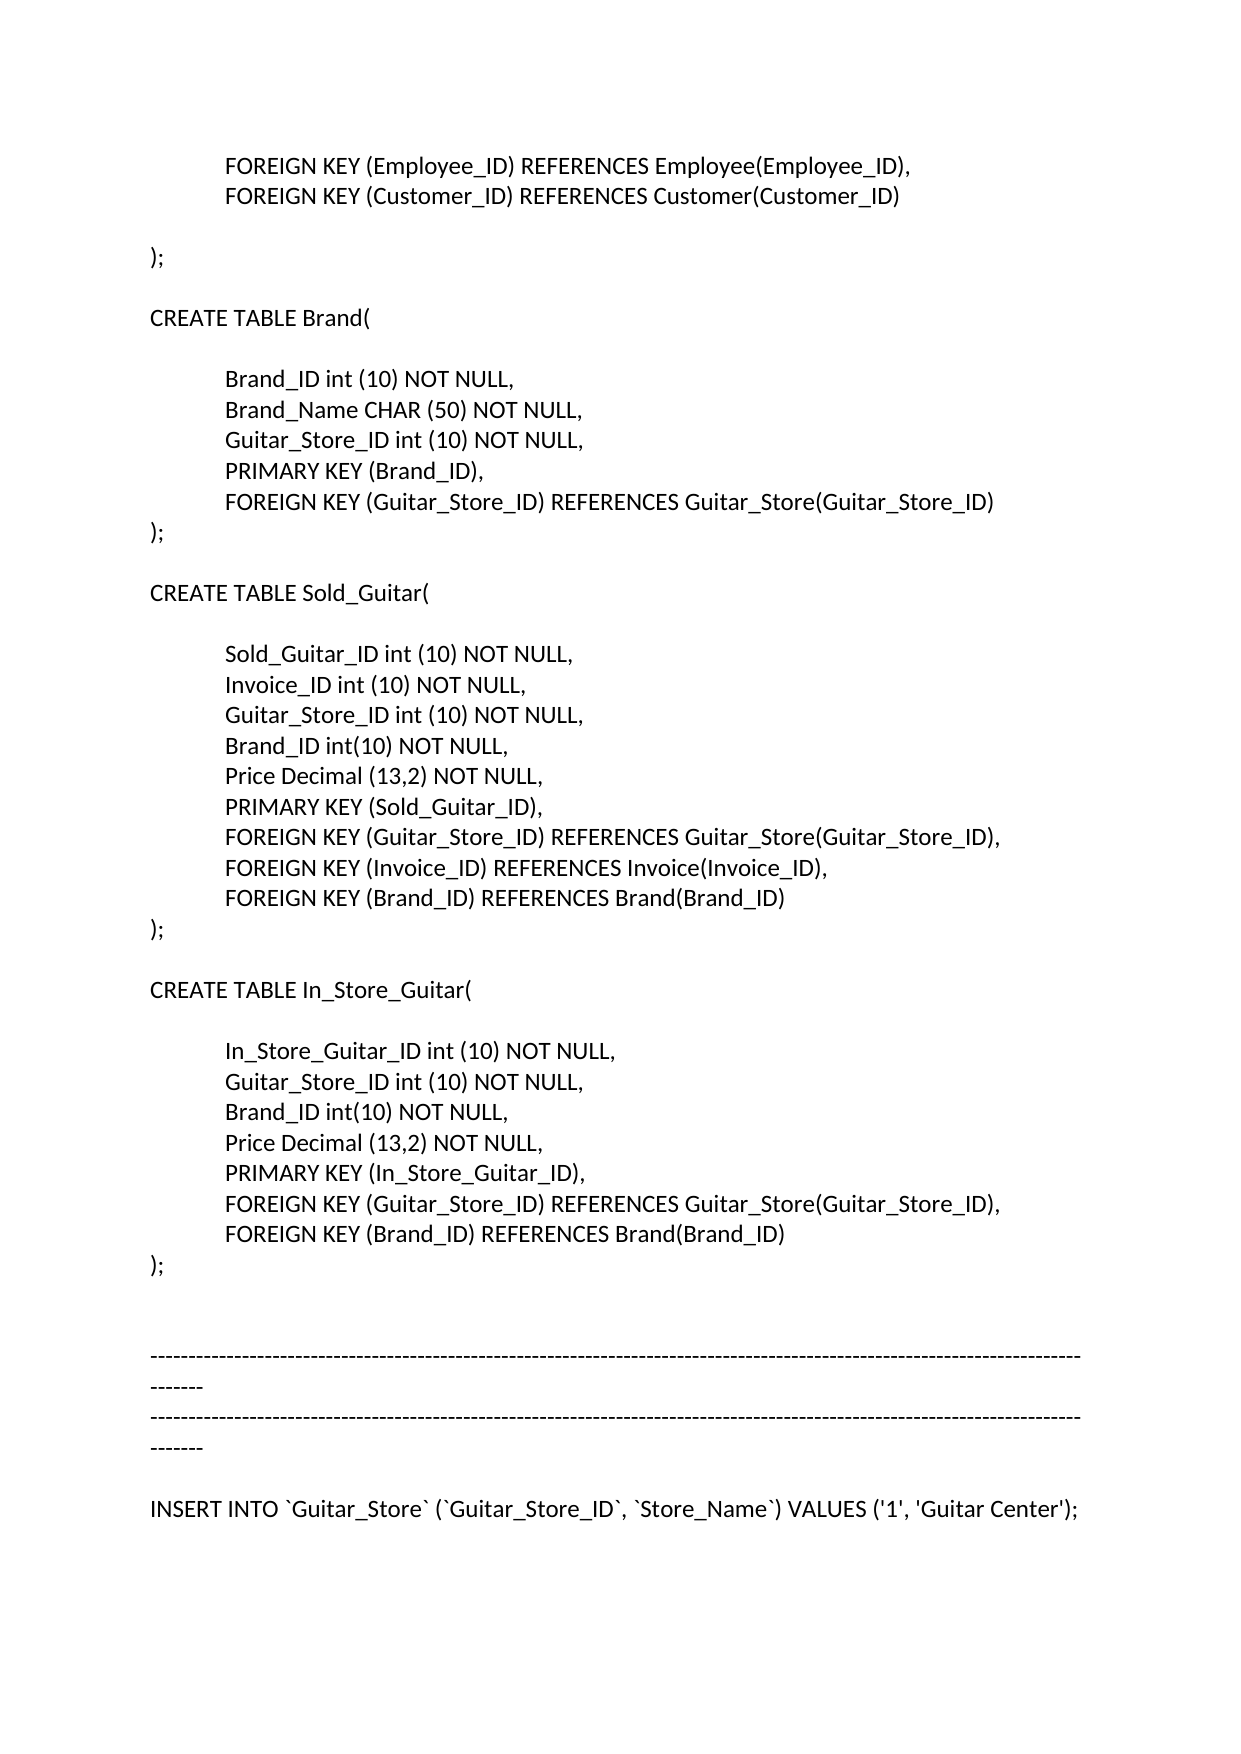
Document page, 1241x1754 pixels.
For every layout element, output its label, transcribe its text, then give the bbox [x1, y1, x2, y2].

text Brand_ID int(10) NOT NULL, [150, 1096, 1090, 1127]
text Invoice_ID int (10) NOT NULL, [150, 669, 1090, 699]
text Price Decimal (13,2) NOT NULL, [150, 760, 1090, 791]
text ); [150, 242, 1090, 272]
text ); [150, 913, 1090, 943]
text Brand_Name CHAR (50) NOT NULL, [150, 394, 1090, 425]
text FOREIGN KEY (Brand_ID) REFERENCES Brand(Brand_ID) [150, 882, 1090, 913]
text ); [150, 516, 1090, 547]
text PRIMARY KEY (In_Store_Guitar_ID), [150, 1157, 1090, 1188]
text Brand_ID int (10) NOT NULL, [150, 364, 1090, 394]
text CREATE TABLE Sold_Guitar( [150, 577, 1090, 608]
text Guitar_Store_ID int (10) NOT NULL, [150, 425, 1090, 455]
text FOREIGN KEY (Employee_ID) REFERENCES Employee(Employee_ID), [150, 150, 1090, 181]
text Price Decimal (13,2) NOT NULL, [150, 1127, 1090, 1157]
text In_Store_Guitar_ID int (10) NOT NULL, [150, 1035, 1090, 1066]
text Sold_Guitar_ID int (10) NOT NULL, [150, 638, 1090, 669]
text INSERT INTO `Guitar_Store` (`Guitar_Store_ID`, `Store_Name`) VALUES ('1', 'Guitar Center'); [150, 1493, 1090, 1523]
text --------------------------------------------------------------------------------------------------------------------------------- [150, 1340, 1090, 1401]
text FOREIGN KEY (Invoice_ID) REFERENCES Invoice(Invoice_ID), [150, 852, 1090, 882]
text Guitar_Store_ID int (10) NOT NULL, [150, 1066, 1090, 1096]
text Guitar_Store_ID int (10) NOT NULL, [150, 699, 1090, 730]
text FOREIGN KEY (Guitar_Store_ID) REFERENCES Guitar_Store(Guitar_Store_ID) [150, 486, 1090, 516]
text FOREIGN KEY (Guitar_Store_ID) REFERENCES Guitar_Store(Guitar_Store_ID), [150, 1188, 1090, 1218]
text PRIMARY KEY (Brand_ID), [150, 455, 1090, 486]
text ); [150, 1249, 1090, 1279]
text Brand_ID int(10) NOT NULL, [150, 730, 1090, 760]
text FOREIGN KEY (Brand_ID) REFERENCES Brand(Brand_ID) [150, 1218, 1090, 1249]
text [150, 1401, 1090, 1462]
text FOREIGN KEY (Guitar_Store_ID) REFERENCES Guitar_Store(Guitar_Store_ID), [150, 821, 1090, 852]
text FOREIGN KEY (Customer_ID) REFERENCES Customer(Customer_ID) [150, 181, 1090, 211]
text PRIMARY KEY (Sold_Guitar_ID), [150, 791, 1090, 821]
text CREATE TABLE Brand( [150, 303, 1090, 333]
text CREATE TABLE In_Store_Guitar( [150, 974, 1090, 1004]
